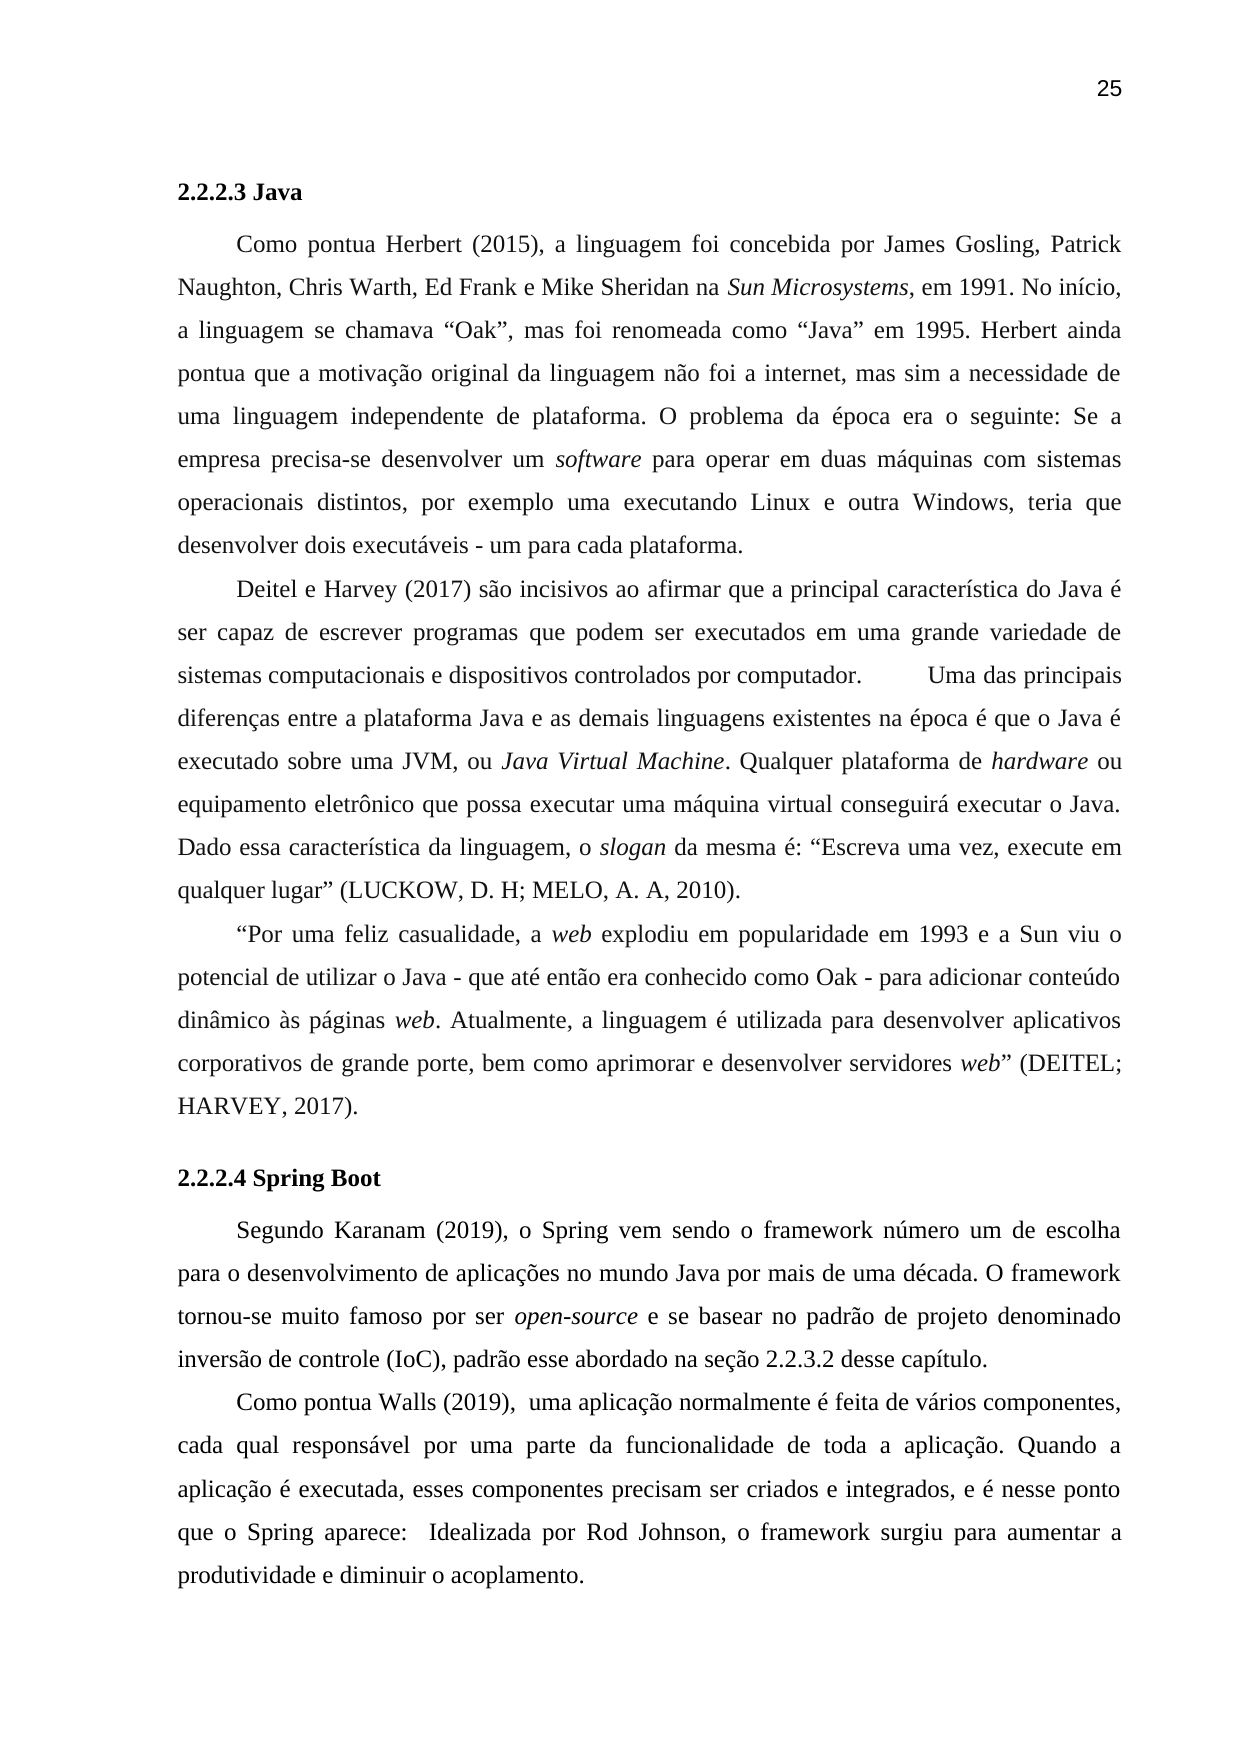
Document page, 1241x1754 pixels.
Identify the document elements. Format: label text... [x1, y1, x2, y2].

text Como pontua Herbert (2015), a linguagem foi concebida por James Gosling, Patrick Naughton, Chris Warth, Ed Frank e Mike Sheridan na Sun Microsystems, em 1991. No início, a linguagem se chamava “Oak”, mas foi renomeada como “Java” em 1995. Herbert ainda pontua que a motivação original da linguagem não foi a internet, mas sim a necessidade de uma linguagem independente de plataforma. O problema da época era o seguinte: Se a empresa precisa-se desenvolver um software para operar em duas máquinas com sistemas operacionais distintos, por exemplo uma executando Linux e outra Windows, teria que desenvolver dois executáveis - um para cada plataforma. [177, 229, 1122, 559]
text “Por uma feliz casualidade, a web explodiu em popularidade em 1993 e a Sun viu o potencial de utilizar o Java - que até então era conhecido como Oak - para adicionar conteúdo dinâmico às páginas web. Atualmente, a linguagem é utilizada para desenvolver aplicativos corporativos de grande porte, bem como aprimorar e desenvolver servidores web” (DEITEL; HARVEY, 2017). [177, 919, 1122, 1120]
text Deitel e Harvey (2017) são incisivos ao afirmar que a principal característica do Java é ser capaz de escrever programas que podem ser executados em uma grande variedade de sistemas computacionais e dispositivos controlados por computador. Uma das principais diferenças entre a plataforma Java e as demais linguagens existentes na época é que o Java é executado sobre uma JVM, ou Java Virtual Machine. Qualquer plataforma de hardware ou equipamento eletrônico que possa executar uma máquina virtual conseguirá executar o Java. Dado essa característica da linguagem, o slogan da mesma é: “Escreva uma vez, execute em qualquer lugar” (LUCKOW, D. H; MELO, A. A, 2010). [177, 574, 1122, 904]
text 2.2.2.4 Spring Boot [177, 1163, 1122, 1192]
text Segundo Karanam (2019), o Spring vem sendo o framework número um de escolha para o desenvolvimento de aplicações no mundo Java por mais de uma década. O framework tornou-se muito famoso por ser open-source e se basear no padrão de projeto denominado inversão de controle (IoC), padrão esse abordado na seção 2.2.3.2 desse capítulo. [177, 1215, 1122, 1373]
text 2.2.2.3 Java [177, 177, 1122, 206]
text Como pontua Walls (2019), uma aplicação normalmente é feita de vários componentes, cada qual responsável por uma parte da funcionalidade de toda a aplicação. Quando a aplicação é executada, esses componentes precisam ser criados e integrados, e é nesse ponto que o Spring aparece: Idealizada por Rod Johnson, o framework surgiu para aumentar a produtividade e diminuir o acoplamento. [177, 1387, 1122, 1589]
